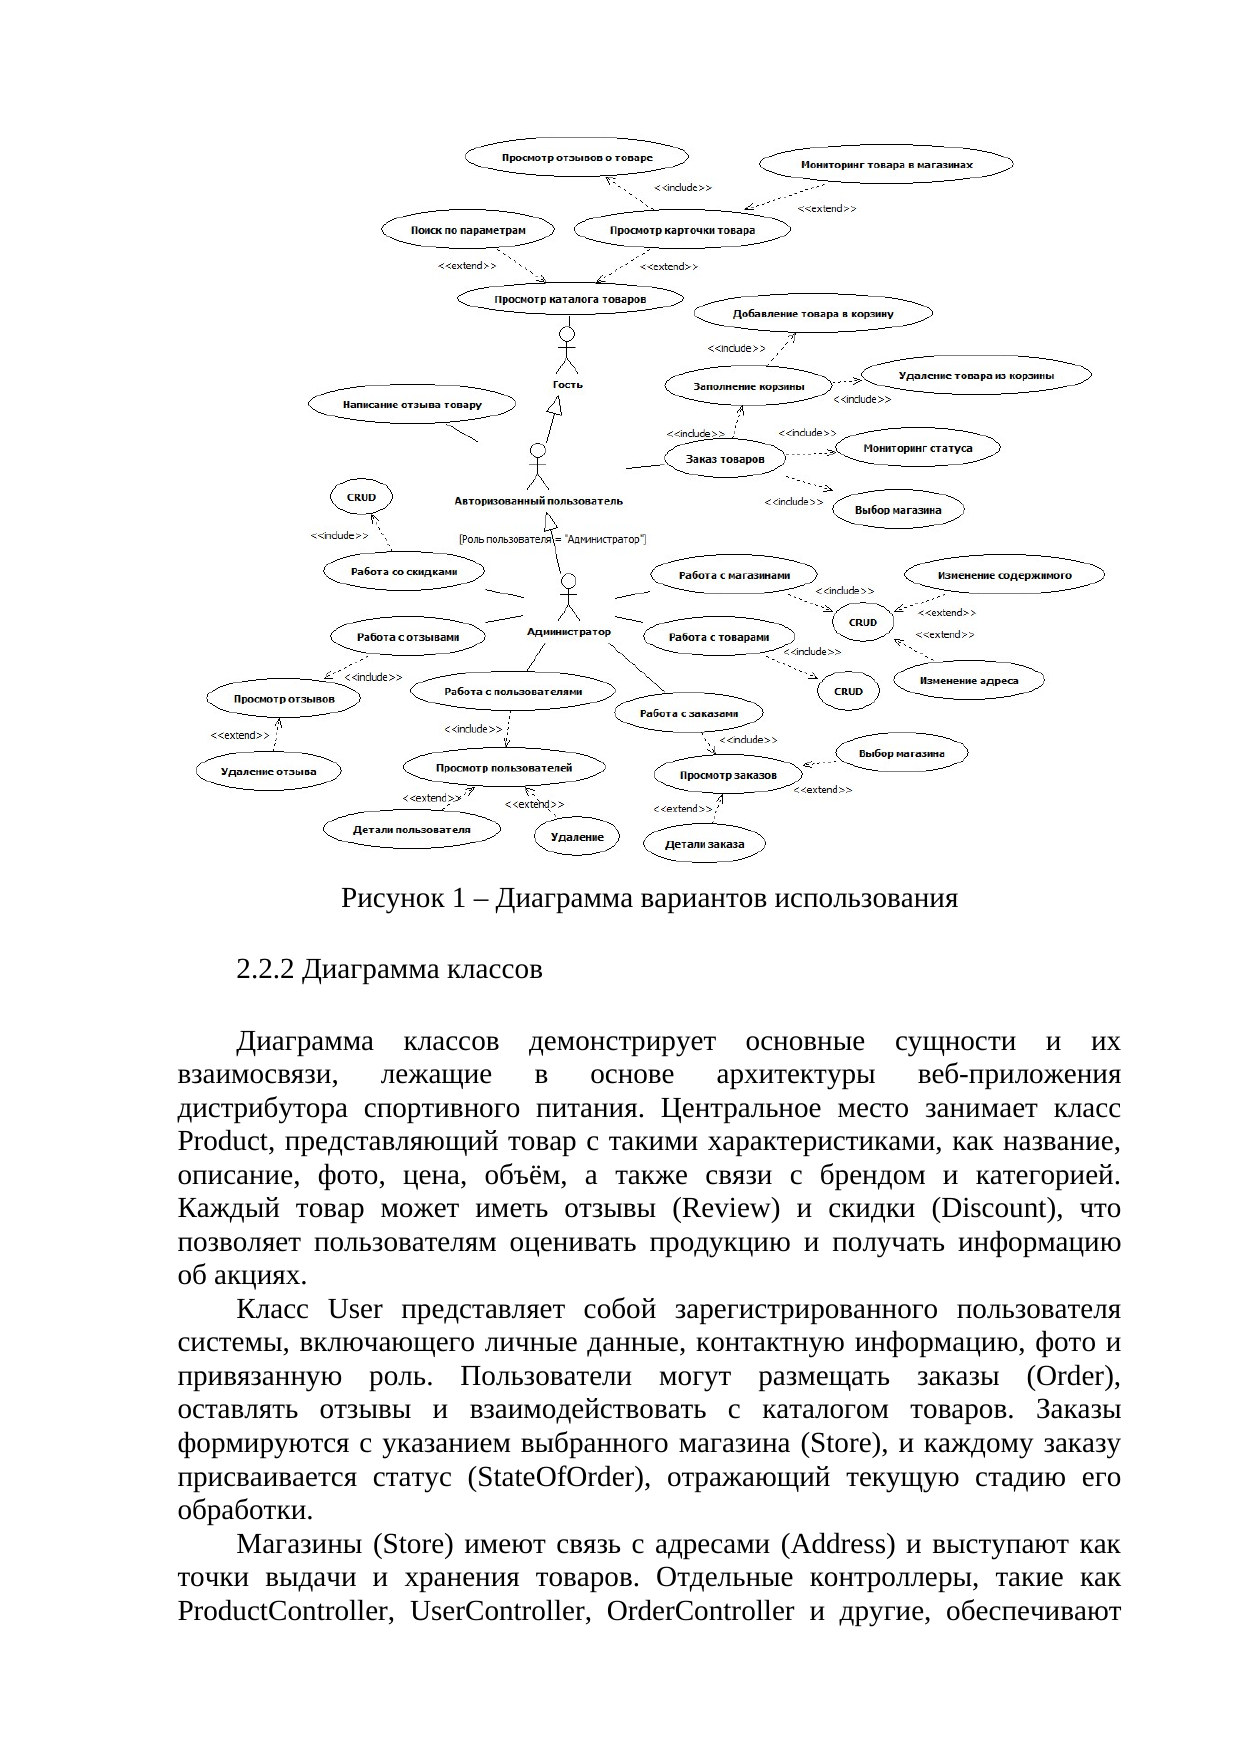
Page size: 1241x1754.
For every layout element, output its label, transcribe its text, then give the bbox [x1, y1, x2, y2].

text Диаграмма классов демонстрирует основные сущности и их взаимосвязи, лежащие в основе архитектуры веб-приложения дистрибутора спортивного питания. Центральное место занимает класс Product, представляющий товар с такими характеристиками, как название, описание, фото, цена, объём, а также связи с брендом и категорией. Каждый товар может иметь отзывы (Review) и скидки (Discount), что позволяет пользователям оценивать продукцию и получать информацию об акциях. [177, 1023, 1122, 1291]
text Класс User представляет собой зарегистрированного пользователя системы, включающего личные данные, контактную информацию, фото и привязанную роль. Пользователи могут размещать заказы (Order), оставлять отзывы и взаимодействовать с каталогом товаров. Заказы формируются с указанием выбранного магазина (Store), и каждому заказу присваивается статус (StateOfOrder), отражающий текущую стадию его обработки. [177, 1291, 1122, 1526]
text Рисунок 1 – Диаграмма вариантов использования [177, 881, 1122, 914]
subtitle 2.2.2 Диаграмма классов [177, 952, 1122, 985]
picture [177, 118, 1123, 881]
